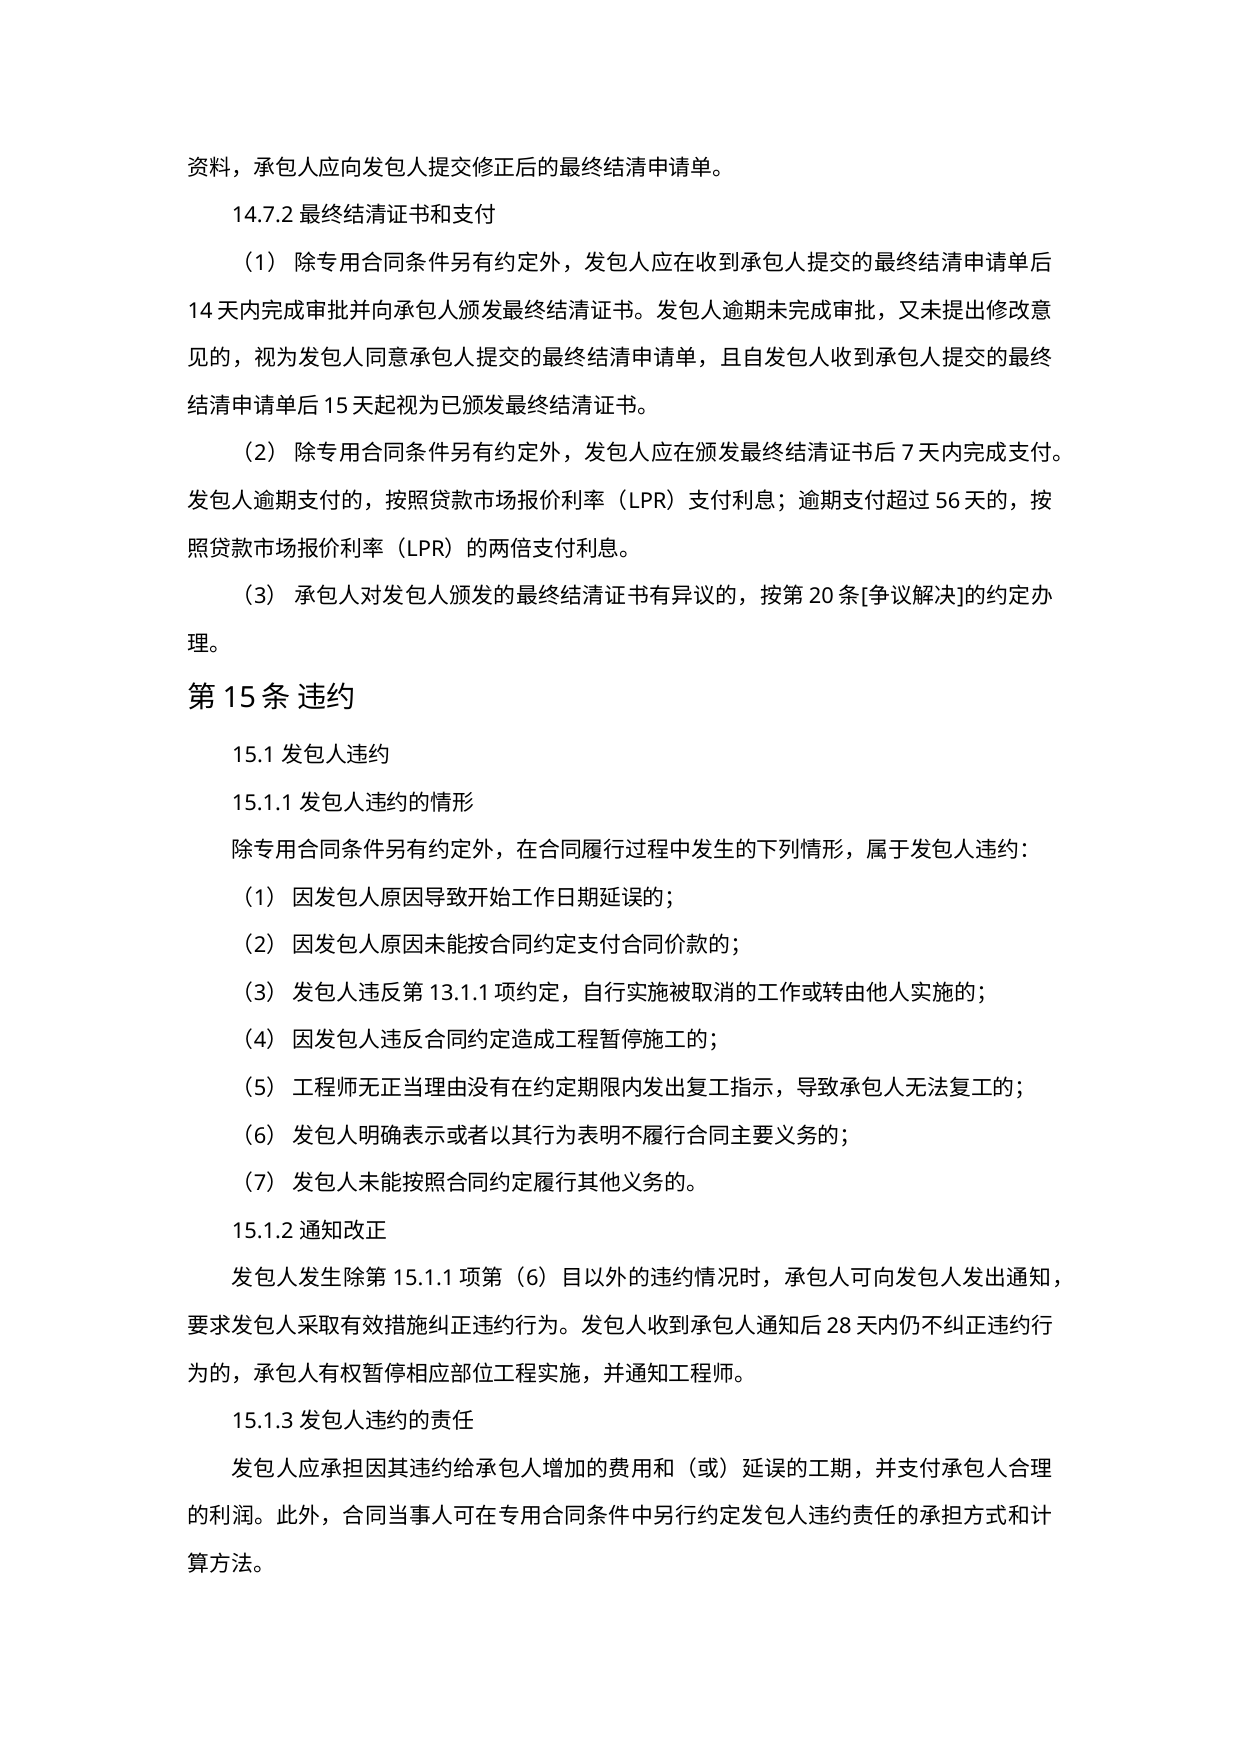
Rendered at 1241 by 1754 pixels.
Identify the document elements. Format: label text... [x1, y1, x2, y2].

text （3） 发包人违反第13.1.1项约定，自行实施被取消的工作或转由他人实施的； [187, 975, 1053, 1007]
text （7） 发包人未能按照合同约定履行其他义务的。 [187, 1165, 1053, 1197]
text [187, 150, 1053, 182]
text （1） 除专用合同条件另有约定外，发包人应在收到承包人提交的最终结清申请单后14天内完成审批并向承包人颁发最终结清证书。发包人逾期未完成审批，又未提出修改意见的，视为发包人同意承包人提交的最终结清申请单，且自发包人收到承包人提交的最终结清申请单后15天起视为已颁发最终结清证书。 [187, 245, 1053, 419]
list 15.1.1 发包人违约的情形 [187, 784, 1053, 816]
text （5） 工程师无正当理由没有在约定期限内发出复工指示，导致承包人无法复工的； [187, 1070, 1053, 1102]
text 除专用合同条件另有约定外，在合同履行过程中发生的下列情形，属于发包人违约： [187, 832, 1053, 864]
list 15.1.2 通知改正 [187, 1213, 1053, 1244]
text 发包人应承担因其违约给承包人增加的费用和（或）延误的工期，并支付承包人合理的利润。此外，合同当事人可在专用合同条件中另行约定发包人违约责任的承担方式和计算方法。 [187, 1451, 1053, 1577]
text 发包人发生除第15.1.1项第（6）目以外的违约情况时，承包人可向发包人发出通知，要求发包人采取有效措施纠正违约行为。发包人收到承包人通知后28天内仍不纠正违约行为的，承包人有权暂停相应部位工程实施，并通知工程师。 [187, 1260, 1053, 1387]
list 15.1.3 发包人违约的责任 [187, 1403, 1053, 1435]
text （4） 因发包人违反合同约定造成工程暂停施工的； [187, 1022, 1053, 1054]
text （6） 发包人明确表示或者以其行为表明不履行合同主要义务的； [187, 1118, 1053, 1149]
list 第15条 违约 [187, 673, 1053, 716]
text （2） 因发包人原因未能按合同约定支付合同价款的； [187, 927, 1053, 959]
list 15.1 发包人违约 [187, 737, 1053, 769]
text （1） 因发包人原因导致开始工作日期延误的； [187, 879, 1053, 911]
list 14.7.2 最终结清证书和支付 [187, 197, 1053, 229]
text （2） 除专用合同条件另有约定外，发包人应在颁发最终结清证书后7天内完成支付。发包人逾期支付的，按照贷款市场报价利率（LPR）支付利息；逾期支付超过56天的，按照贷款市场报价利率（LPR）的两倍支付利息。 [187, 435, 1053, 562]
text （3） 承包人对发包人颁发的最终结清证书有异议的，按第20条[争议解决]的约定办理。 [187, 578, 1053, 657]
